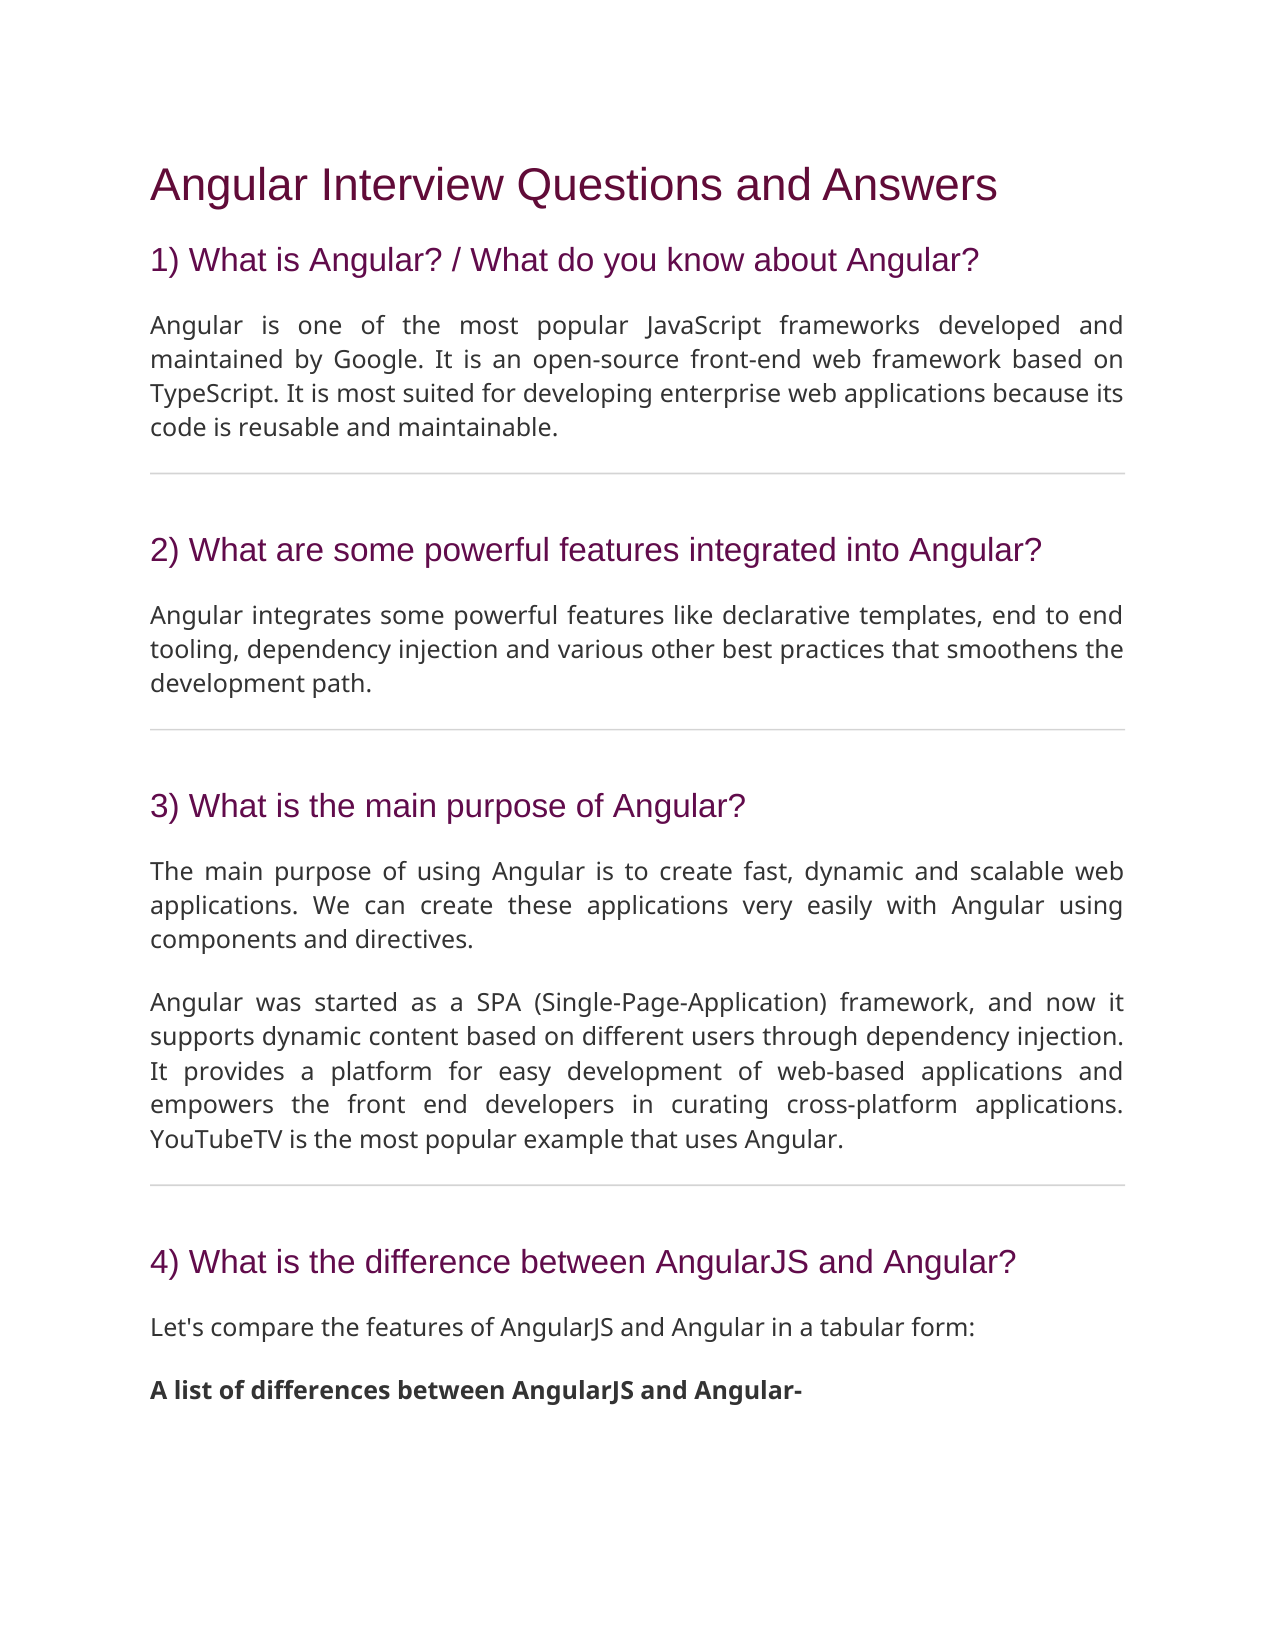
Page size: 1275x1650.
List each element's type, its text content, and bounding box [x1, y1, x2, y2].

text Angular is one of the most popular JavaScript frameworks developed and maintained by Google. It is an open-source front-end web framework based on TypeScript. It is most suited for developing enterprise web applications because its code is reusable and maintainable. [150, 307, 1125, 443]
text Let's compare the features of AngularJS and Angular in a tabular form: [150, 1309, 1125, 1343]
text 2) What are some powerful features integrated into Angular? [150, 530, 1125, 568]
text Angular Interview Questions and Answers [150, 158, 1125, 211]
text Angular was started as a SPA (Single-Page-Application) framework, and now it supports dynamic content based on different users through dependency injection. It provides a platform for easy development of web-based applications and empowers the front end developers in curating cross-platform applications. YouTubeTV is the most popular example that uses Angular. [150, 985, 1125, 1155]
text 3) What is the main purpose of Angular? [150, 786, 1125, 824]
text 1) What is Angular? / What do you know about Angular? [150, 240, 1125, 278]
text A list of differences between AngularJS and Angular- [150, 1372, 1125, 1407]
text 4) What is the difference between AngularJS and Angular? [150, 1242, 1125, 1280]
text Angular integrates some powerful features like declarative templates, end to end tooling, dependency injection and various other best practices that smoothens the development path. [150, 597, 1125, 700]
text The main purpose of using Angular is to create fast, dynamic and scalable web applications. We can create these applications very easily with Angular using components and directives. [150, 854, 1125, 956]
